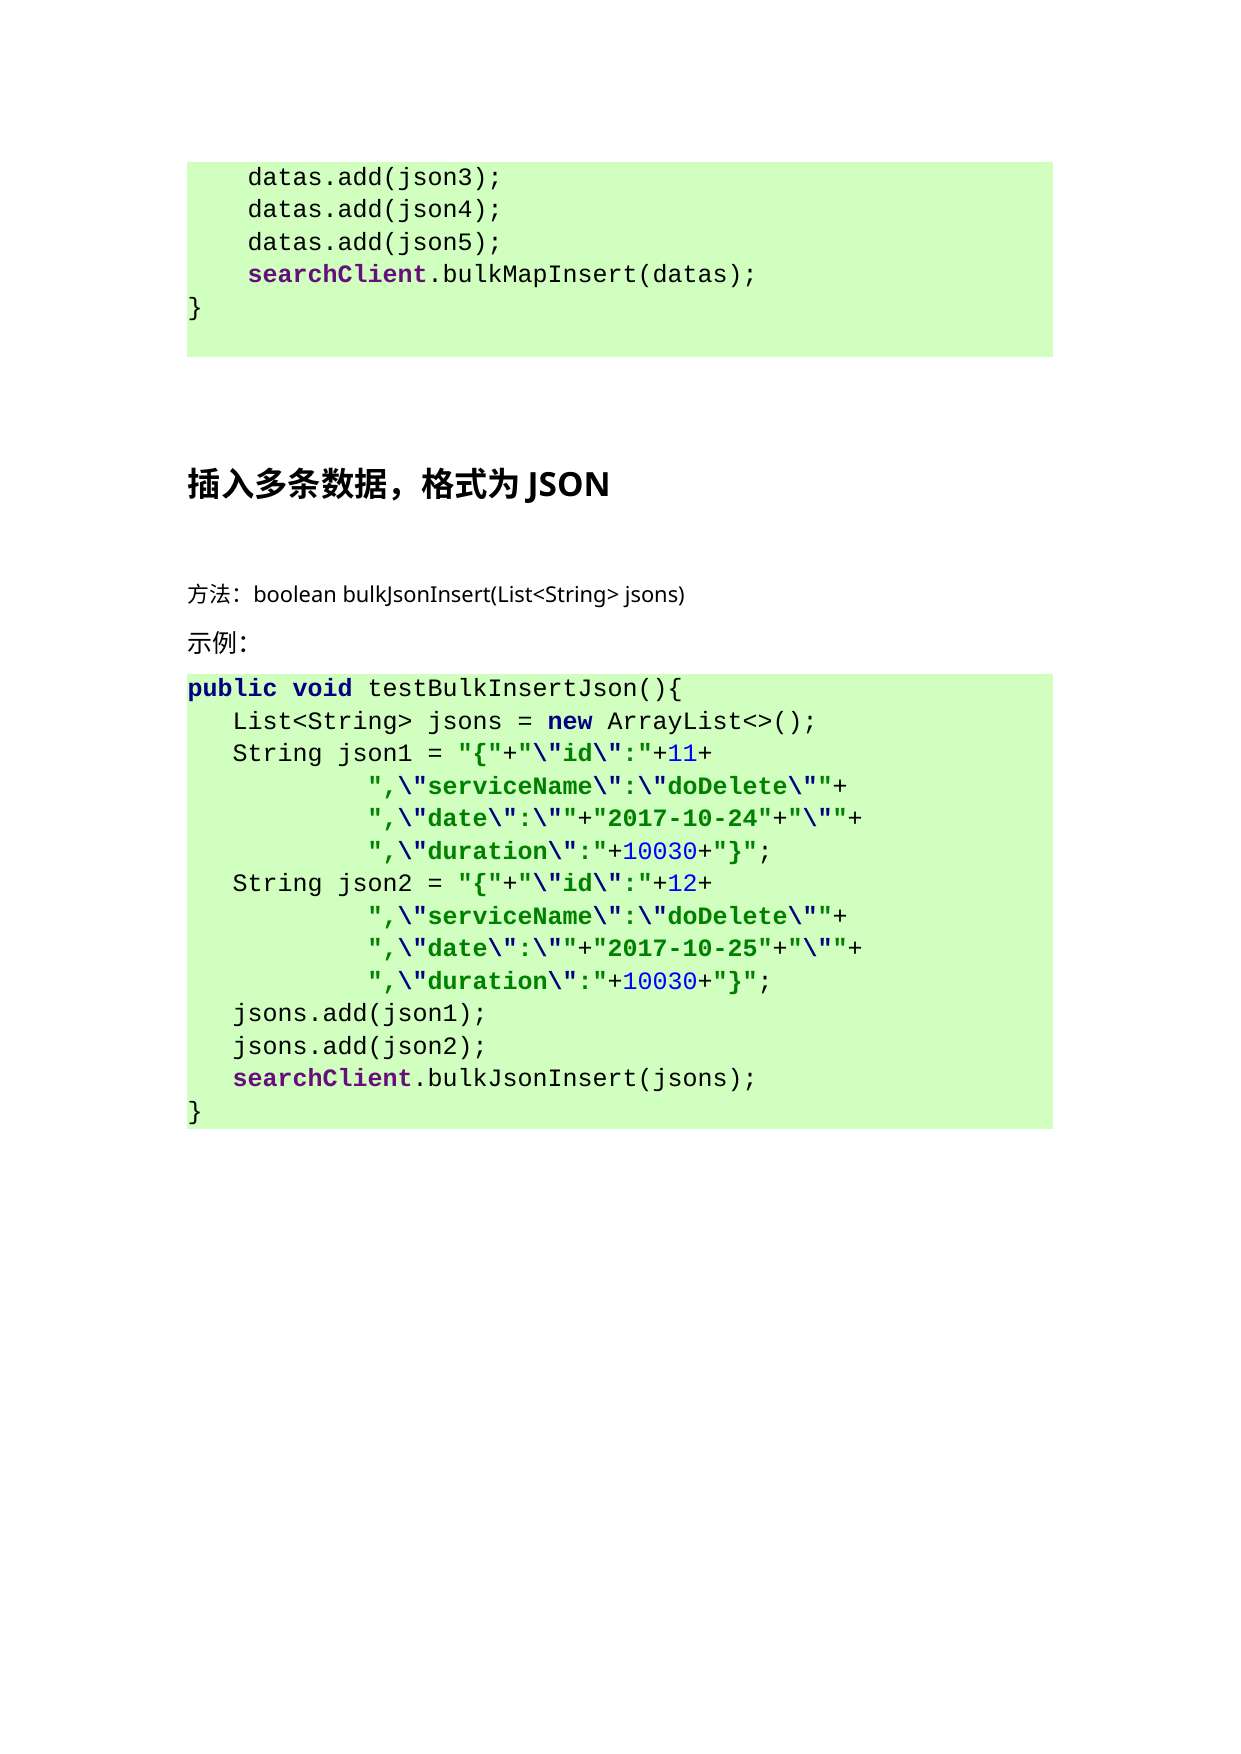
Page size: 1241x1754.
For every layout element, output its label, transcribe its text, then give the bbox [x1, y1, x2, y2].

subtitle 插入多条数据，格式为JSON [187, 449, 1053, 514]
text public void testBulkInsertJson(){ List<String> jsons = new ArrayList<>(); String json1 = "{"+"\"id\":"+11+ ",\"serviceName\":\"doDelete\""+ ",\"date\":\""+"2017-10-24"+"\""+ ",\"duration\":"+10030+"}"; String json2 = "{"+"\"id\":"+12+ ",\"serviceName\":\"doDelete\""+ ",\"date\":\""+"2017-10-25"+"\""+ ",\"duration\":"+10030+"}"; jsons.add(json1); jsons.add(json2); searchClient.bulkJsonInsert(jsons); } [187, 674, 1053, 1129]
text 方法：boolean bulkJsonInsert(List<String> jsons) [187, 576, 1053, 609]
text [187, 162, 1053, 324]
text 示例： [187, 609, 1053, 674]
